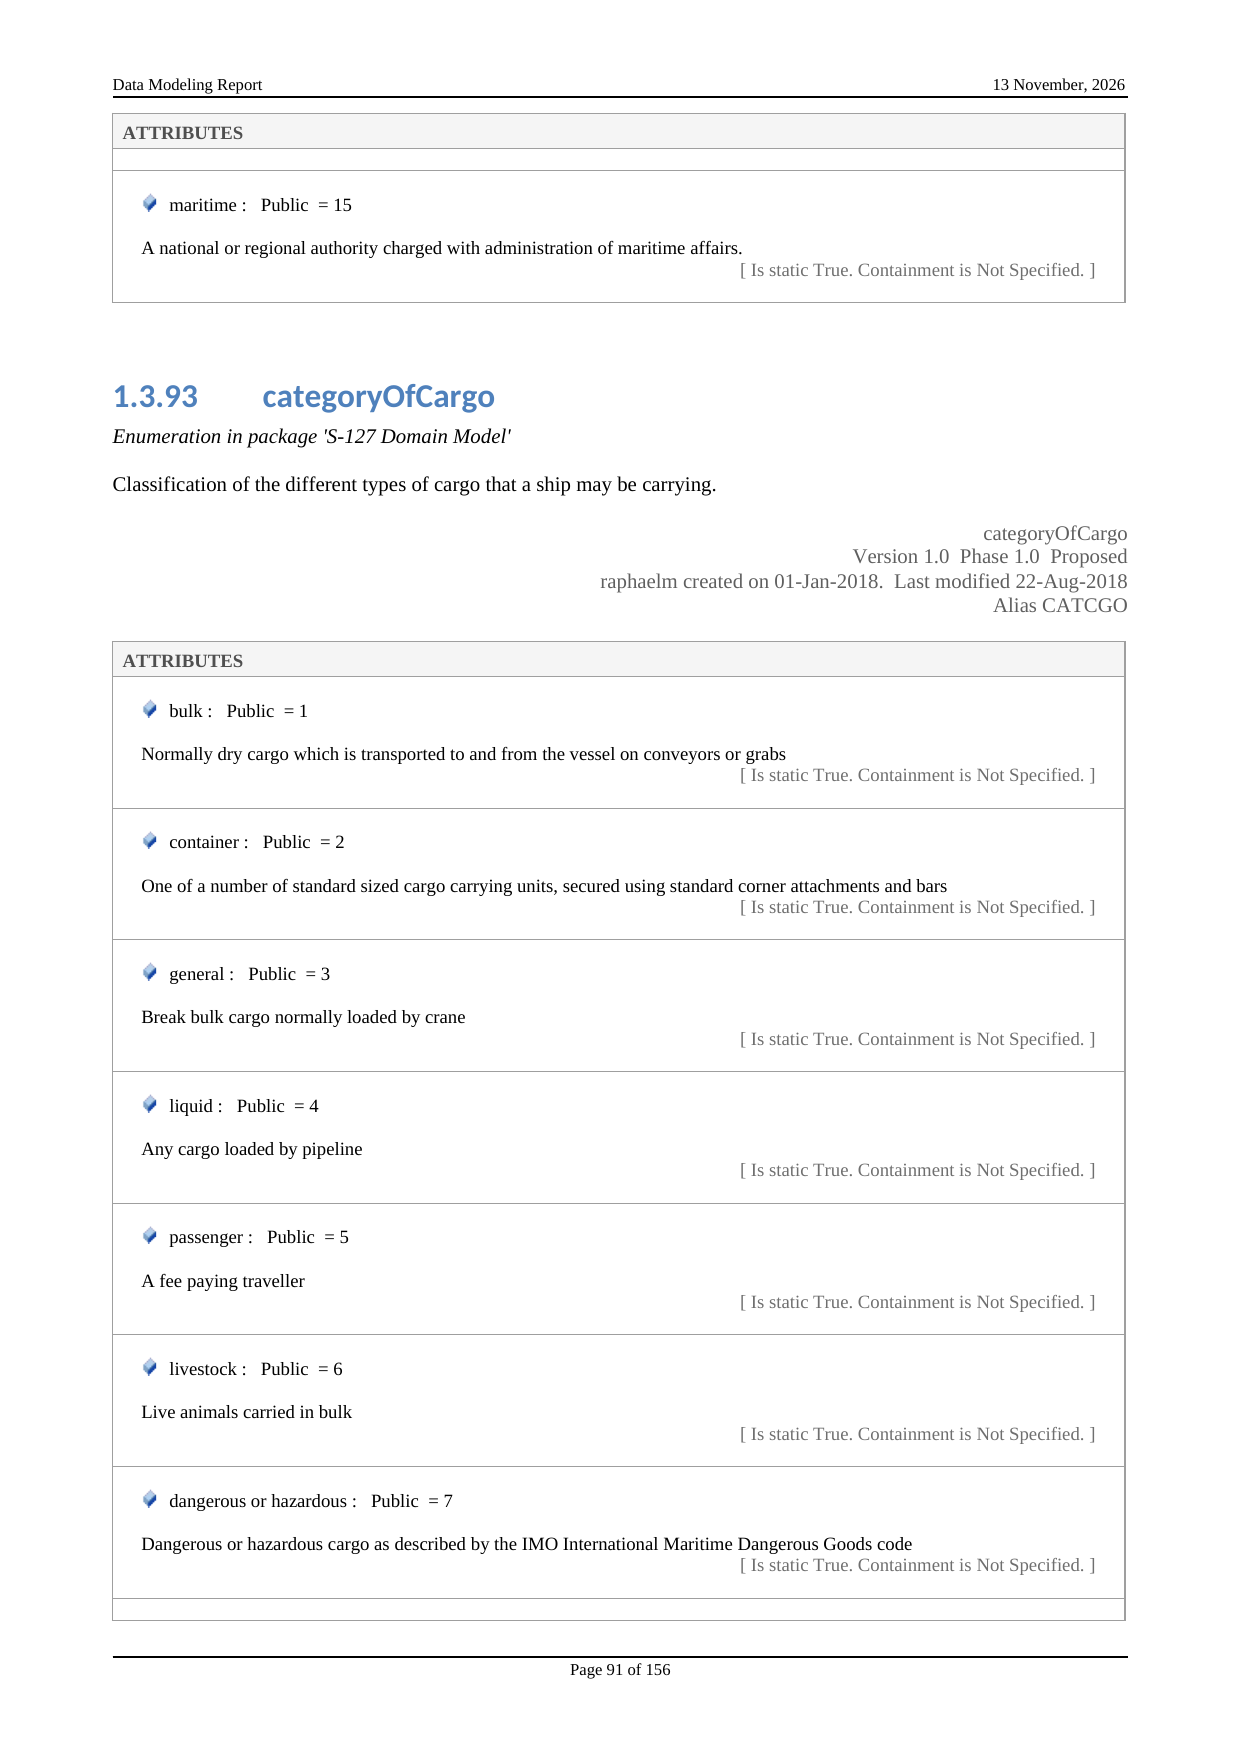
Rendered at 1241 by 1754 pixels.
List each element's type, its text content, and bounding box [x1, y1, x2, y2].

table_cell livestock : Public = 6 Live animals carried in bulk [ Is static True. Containment is Not Specified. ] [113, 1335, 1124, 1466]
table_cell passenger : Public = 5 A fee paying traveller [ Is static True. Containment is Not Specified. ] [113, 1204, 1124, 1334]
text categoryOfCargo [112, 520, 1128, 544]
text raphaelm created on 01-Jan-2018. Last modified 22-Aug-2018 [112, 568, 1128, 593]
subtitle categoryOfCargo [112, 375, 1128, 416]
table_header ATTRIBUTES [113, 114, 1124, 148]
table_cell container : Public = 2 One of a number of standard sized cargo carrying units, secured using standard corner attachments and bars [ Is static True. Containment is Not Specified. ] [113, 809, 1124, 939]
table_cell liquid : Public = 4 Any cargo loaded by pipeline [ Is static True. Containment is Not Specified. ] [113, 1072, 1124, 1202]
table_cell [113, 149, 1124, 170]
picture [141, 1225, 160, 1244]
picture [141, 192, 160, 212]
text Classification of the different types of cargo that a ship may be carrying. [112, 472, 1128, 496]
table_cell bulk : Public = 1 Normally dry cargo which is transported to and from the vessel on conveyors or grabs [ Is static True. Containment is Not Specified. ] [113, 677, 1124, 807]
text Enumeration in package 'S-127 Domain Model' [112, 424, 1128, 448]
picture [141, 961, 160, 981]
picture [141, 1356, 160, 1376]
picture [141, 1093, 160, 1113]
text Alias CATCGO [112, 593, 1128, 617]
table_header ATTRIBUTES [113, 642, 1124, 676]
table_cell maritime : Public = 15 A national or regional authority charged with administration of maritime affairs. [ Is static True. Containment is Not Specified. ] [113, 171, 1124, 302]
text Version 1.0 Phase 1.0 Proposed [112, 544, 1128, 568]
picture [141, 830, 160, 849]
table_cell dangerous or hazardous : Public = 7 Dangerous or hazardous cargo as described by the IMO International Maritime Dangerous Goods code [ Is static True. Containment is Not Specified. ] [113, 1467, 1124, 1597]
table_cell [113, 1599, 1124, 1620]
table_cell general : Public = 3 Break bulk cargo normally loaded by crane [ Is static True. Containment is Not Specified. ] [113, 940, 1124, 1071]
picture [141, 1488, 160, 1508]
picture [141, 698, 160, 718]
